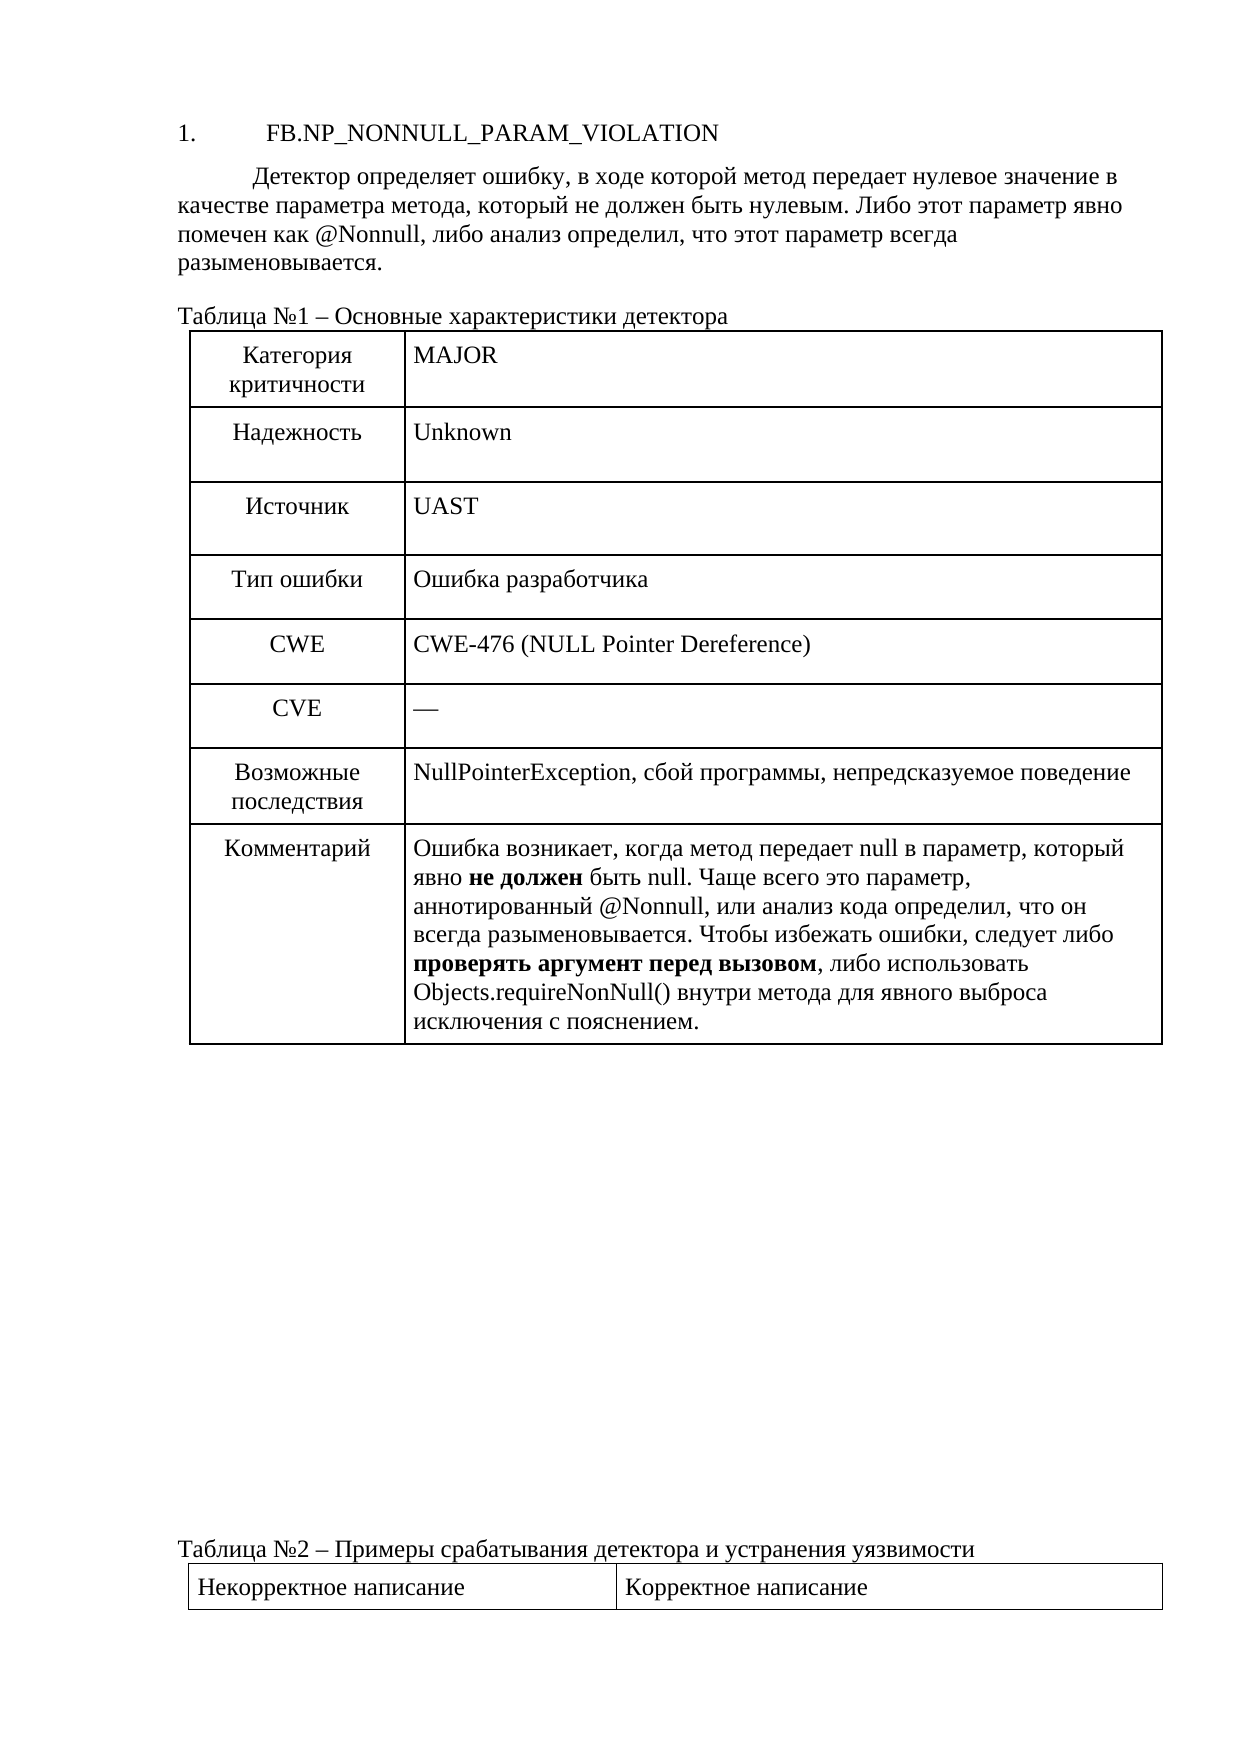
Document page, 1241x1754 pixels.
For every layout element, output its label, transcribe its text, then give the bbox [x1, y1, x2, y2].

text Таблица №1 – Основные характеристики детектора [177, 301, 1152, 330]
table_cell UAST [406, 483, 1161, 554]
table_cell Возможные последствия [191, 749, 404, 823]
table_header Корректное написание [617, 1564, 1162, 1609]
table_cell Комментарий [191, 825, 404, 1043]
table_cell — [406, 685, 1161, 747]
table_header Категория критичности [191, 332, 404, 406]
table_cell Ошибка разработчика [406, 556, 1161, 618]
table_cell Источник [191, 483, 404, 554]
text Таблица №2 – Примеры срабатывания детектора и устранения уязвимости [177, 1534, 1152, 1562]
text Детектор определяет ошибку, в ходе которой метод передает нулевое значение в качестве параметра метода, который не должен быть нулевым. Либо этот параметр явно помечен как @Nonnull, либо анализ определил, что этот параметр всегда разыменовывается. [177, 161, 1152, 276]
list FB.NP_NONNULL_PARAM_VIOLATION [177, 118, 1152, 147]
table_cell Тип ошибки [191, 556, 404, 618]
table_cell CWE [191, 620, 404, 682]
table_cell CVE [191, 685, 404, 747]
table_cell Надежность [191, 408, 404, 481]
table_cell CWE-476 (NULL Pointer Dereference) [406, 620, 1161, 682]
table_cell Ошибка возникает, когда метод передает null в параметр, который явно не должен быть null. Чаще всего это параметр, аннотированный @Nonnull, или анализ кода определил, что он всегда разыменовывается. Чтобы избежать ошибки, следует либо проверять аргумент перед вызовом, либо использовать Objects.requireNonNull() внутри метода для явного выброса исключения с пояснением. [406, 825, 1161, 1043]
table_header MAJOR [406, 332, 1161, 406]
table_cell NullPointerException, сбой программы, непредсказуемое поведение [406, 749, 1161, 823]
table_cell Unknown [406, 408, 1161, 481]
table_header Некорректное написание [189, 1564, 616, 1609]
